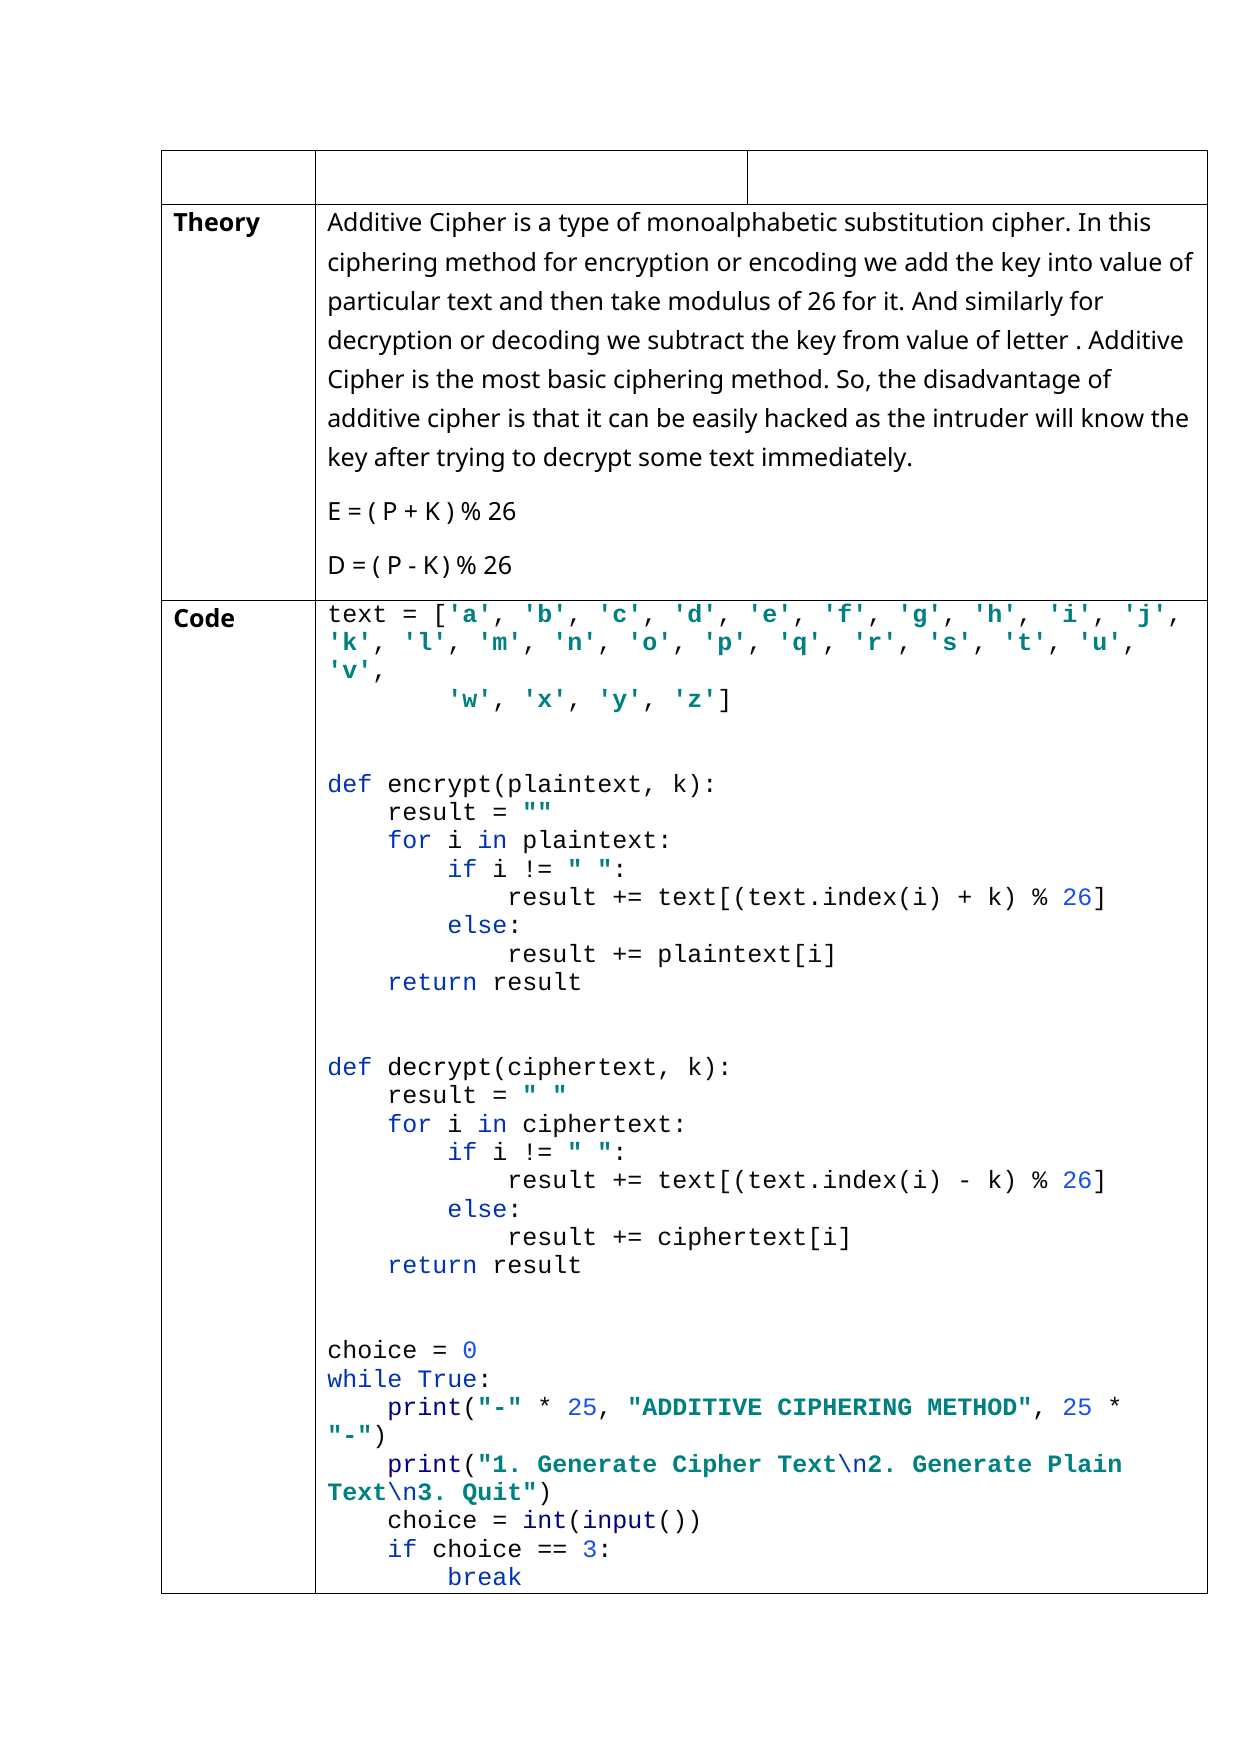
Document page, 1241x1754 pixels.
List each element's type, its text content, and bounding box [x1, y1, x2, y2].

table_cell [162, 151, 315, 204]
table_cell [316, 151, 747, 204]
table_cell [748, 151, 1207, 204]
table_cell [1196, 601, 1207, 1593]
table_cell Theory [162, 205, 315, 600]
table_cell Additive Cipher is a type of monoalphabetic substitution cipher. In this ciphering method for encryption or encoding we add the key into value of particular text and then take modulus of 26 for it. And similarly for decryption or decoding we subtract the key from value of letter . Additive Cipher is the most basic ciphering method. So, the disadvantage of additive cipher is that it can be easily hacked as the intruder will know the key after trying to decrypt some text immediately. E = ( P + K ) % 26 D = ( P - K ) % 26 [316, 205, 1207, 600]
table_cell Code [162, 601, 315, 1593]
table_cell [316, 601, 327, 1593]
